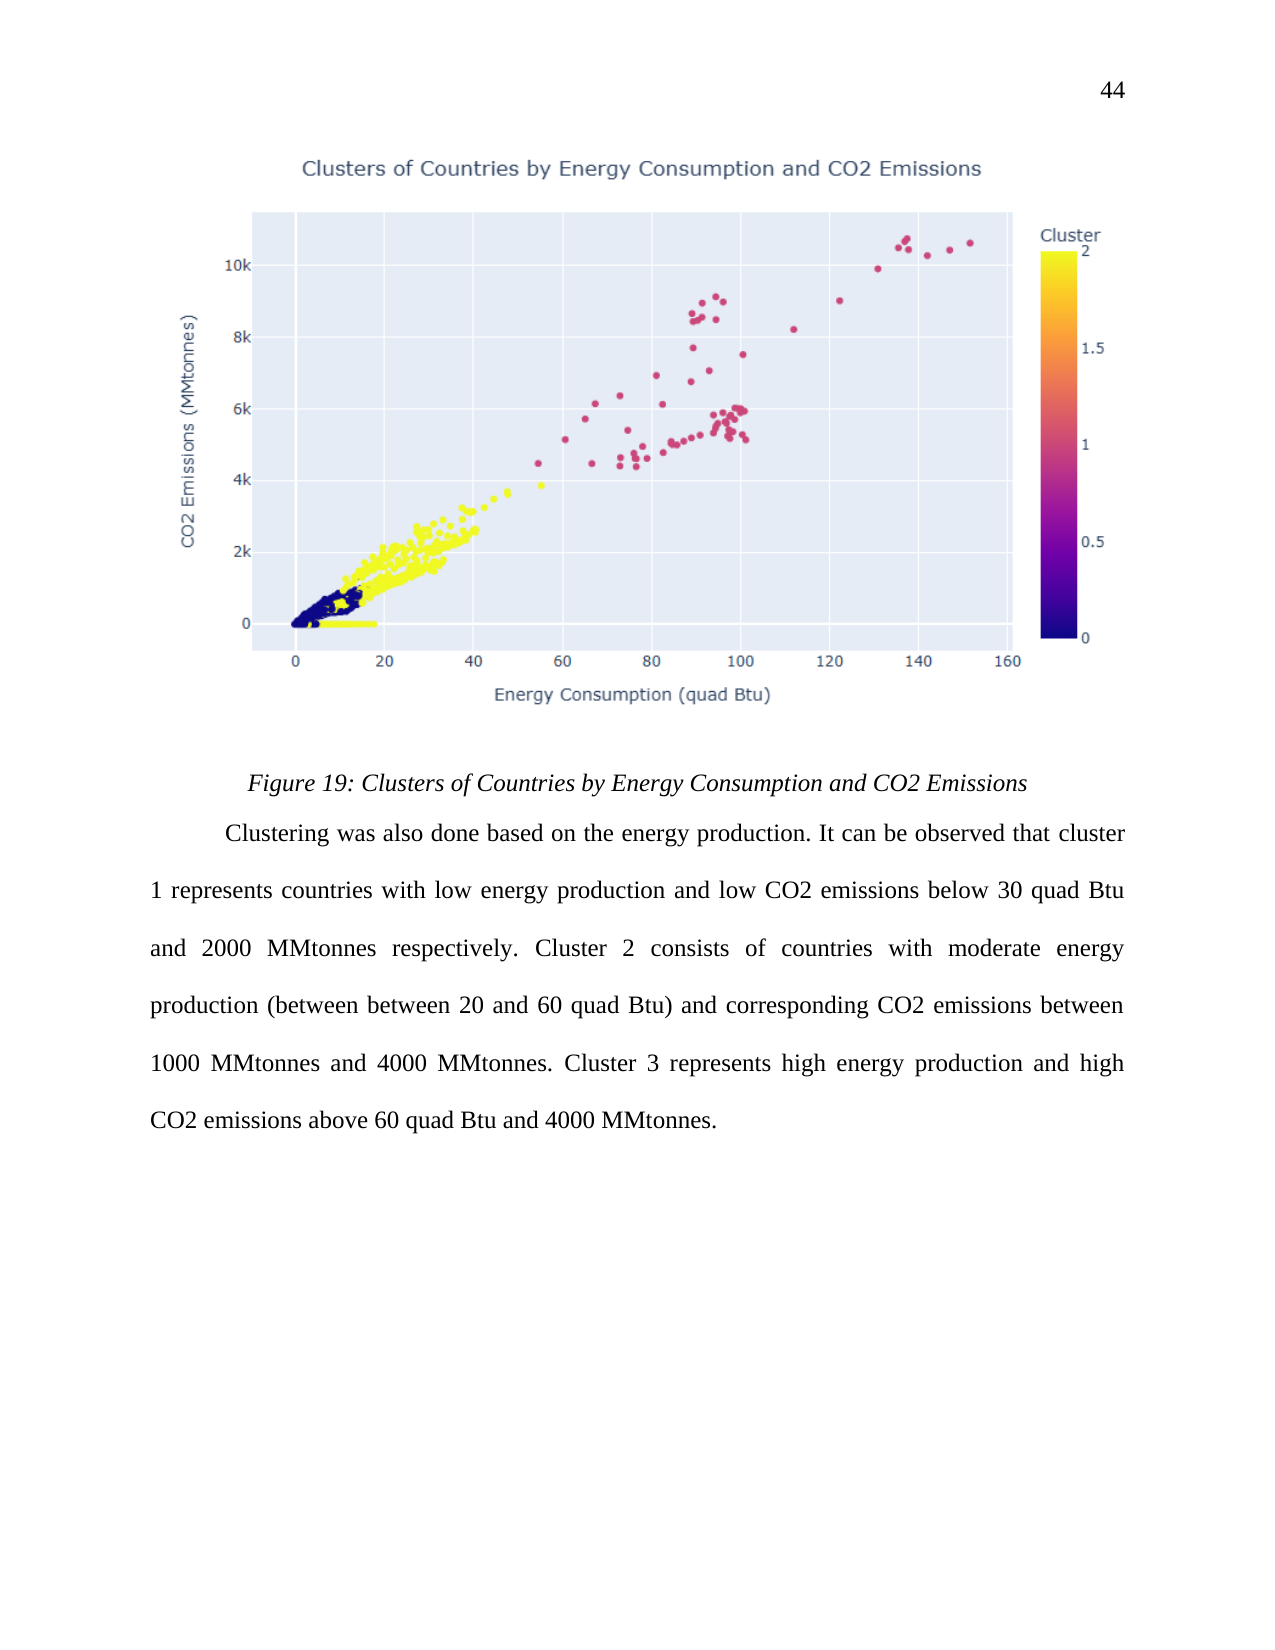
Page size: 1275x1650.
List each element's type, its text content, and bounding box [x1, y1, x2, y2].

picture [150, 150, 1125, 719]
text Clustering was also done based on the energy production. It can be observed that cluster 1 represents countries with low energy production and low CO2 emissions below 30 quad Btu and 2000 MMtonnes respectively. Cluster 2 consists of countries with moderate energy production (between between 20 and 60 quad Btu) and corresponding CO2 emissions between 1000 MMtonnes and 4000 MMtonnes. Cluster 3 represents high energy production and high CO2 emissions above 60 quad Btu and 4000 MMtonnes. [150, 818, 1125, 1134]
